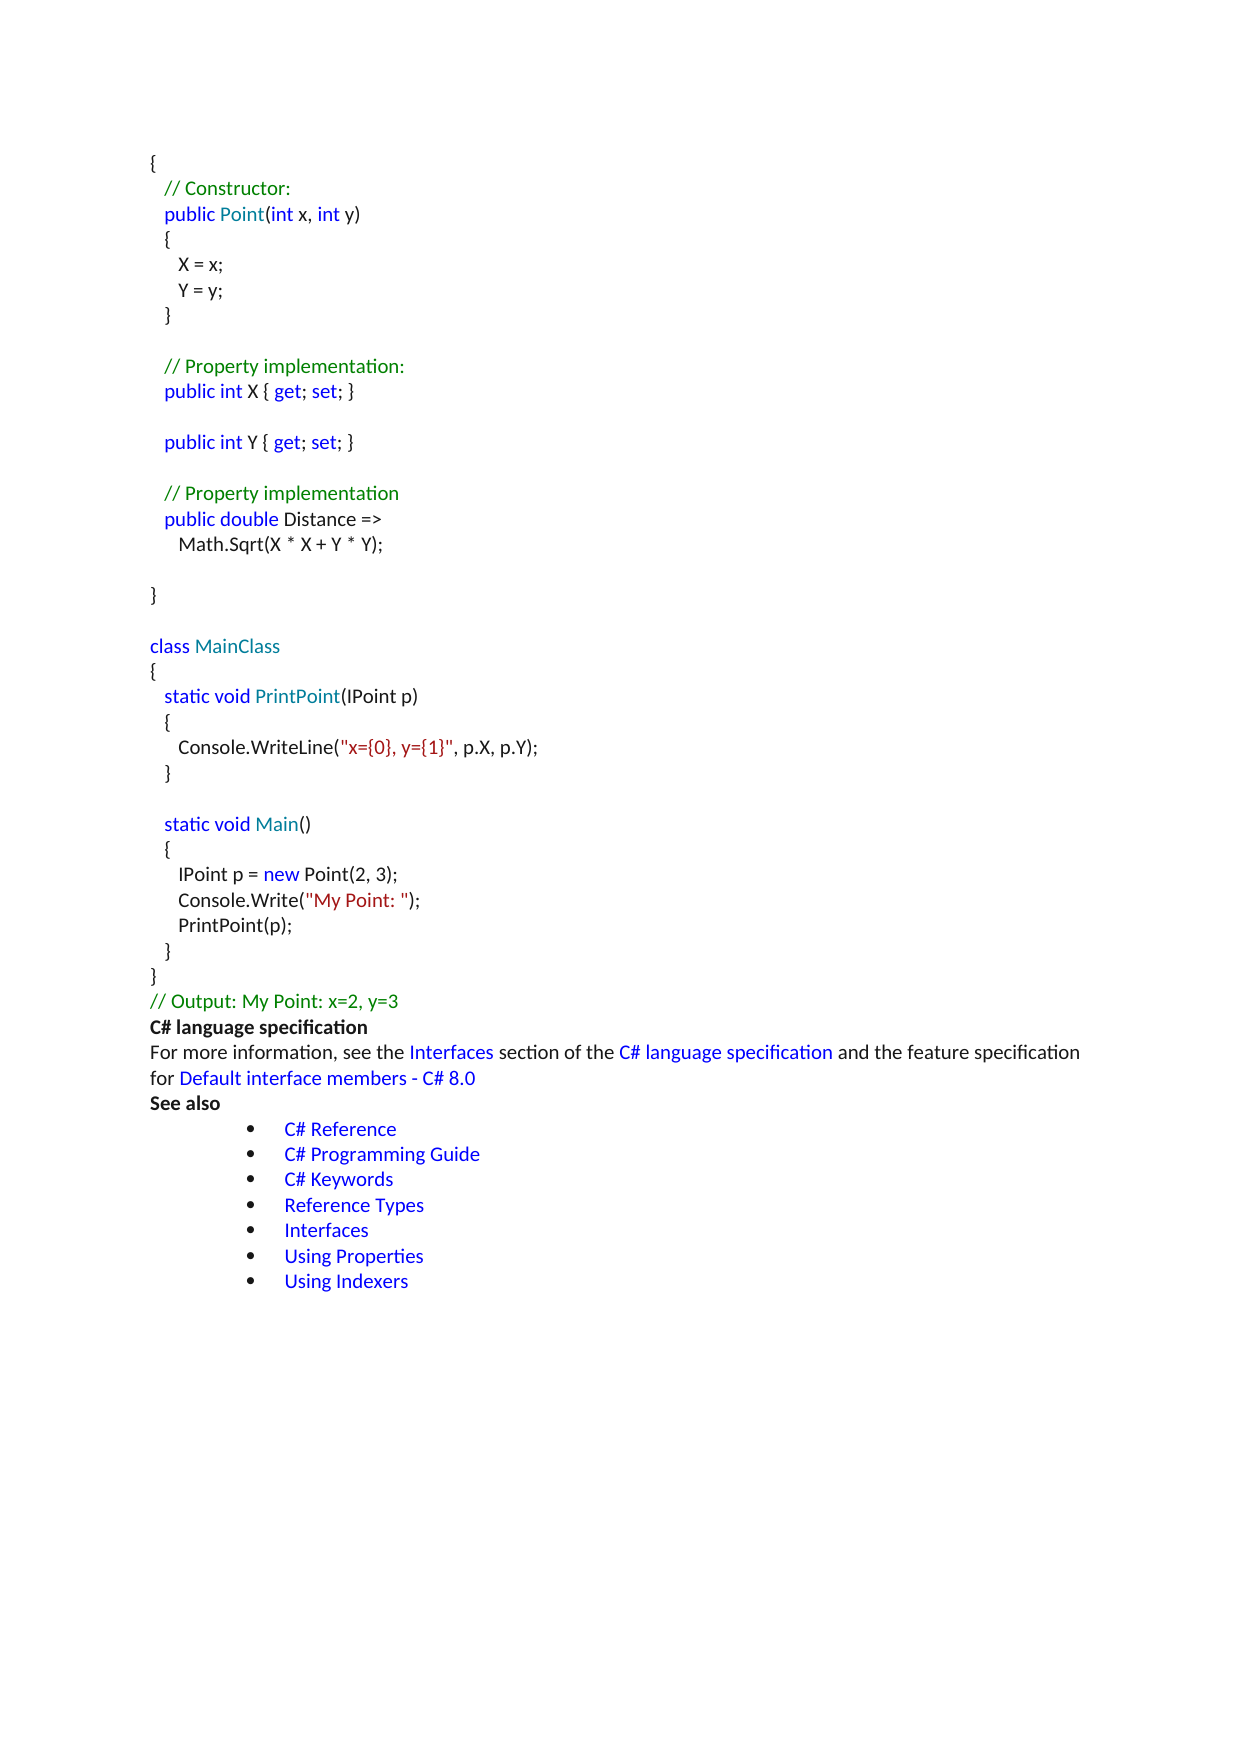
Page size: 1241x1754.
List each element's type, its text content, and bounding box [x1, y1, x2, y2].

text X = x; [150, 252, 1090, 277]
text static void PrintPoint(IPoint p) [150, 684, 1090, 709]
list C# Programming Guide [247, 1141, 1090, 1167]
text { [150, 709, 1090, 734]
text For more information, see the Interfaces section of the C# language specification and the feature specification for Default interface members - C# 8.0 [150, 1039, 1090, 1090]
text See also [150, 1090, 1090, 1116]
text } [150, 302, 1090, 328]
text static void Main() [150, 811, 1090, 836]
text Math.Sqrt(X * X + Y * Y); [150, 531, 1090, 557]
list Interfaces [247, 1217, 1090, 1243]
list Using Properties [247, 1243, 1090, 1268]
text public Point(int x, int y) [150, 201, 1090, 226]
text { [150, 226, 1090, 252]
list Using Indexers [247, 1268, 1090, 1294]
text class MainClass [150, 633, 1090, 658]
text { [150, 658, 1090, 684]
text IPoint p = new Point(2, 3); [150, 862, 1090, 887]
list C# Keywords [247, 1167, 1090, 1192]
text // Property implementation: [150, 353, 1090, 379]
text Console.WriteLine("x={0}, y={1}", p.X, p.Y); [150, 734, 1090, 760]
list C# Reference [247, 1116, 1090, 1141]
text public int Y { get; set; } [150, 429, 1090, 455]
text Console.Write("My Point: "); [150, 887, 1090, 912]
text } [150, 760, 1090, 785]
text Y = y; [150, 277, 1090, 302]
text // Constructor: [150, 175, 1090, 201]
text // Property implementation [150, 480, 1090, 506]
text public double Distance => [150, 506, 1090, 531]
text PrintPoint(p); [150, 912, 1090, 938]
text C# language specification [150, 1014, 1090, 1039]
text public int X { get; set; } [150, 379, 1090, 404]
text // Output: My Point: x=2, y=3 [150, 989, 1090, 1014]
text { [150, 150, 1090, 175]
list Reference Types [247, 1192, 1090, 1217]
text { [150, 836, 1090, 862]
text } [150, 963, 1090, 989]
text } [150, 582, 1090, 607]
text } [150, 938, 1090, 963]
